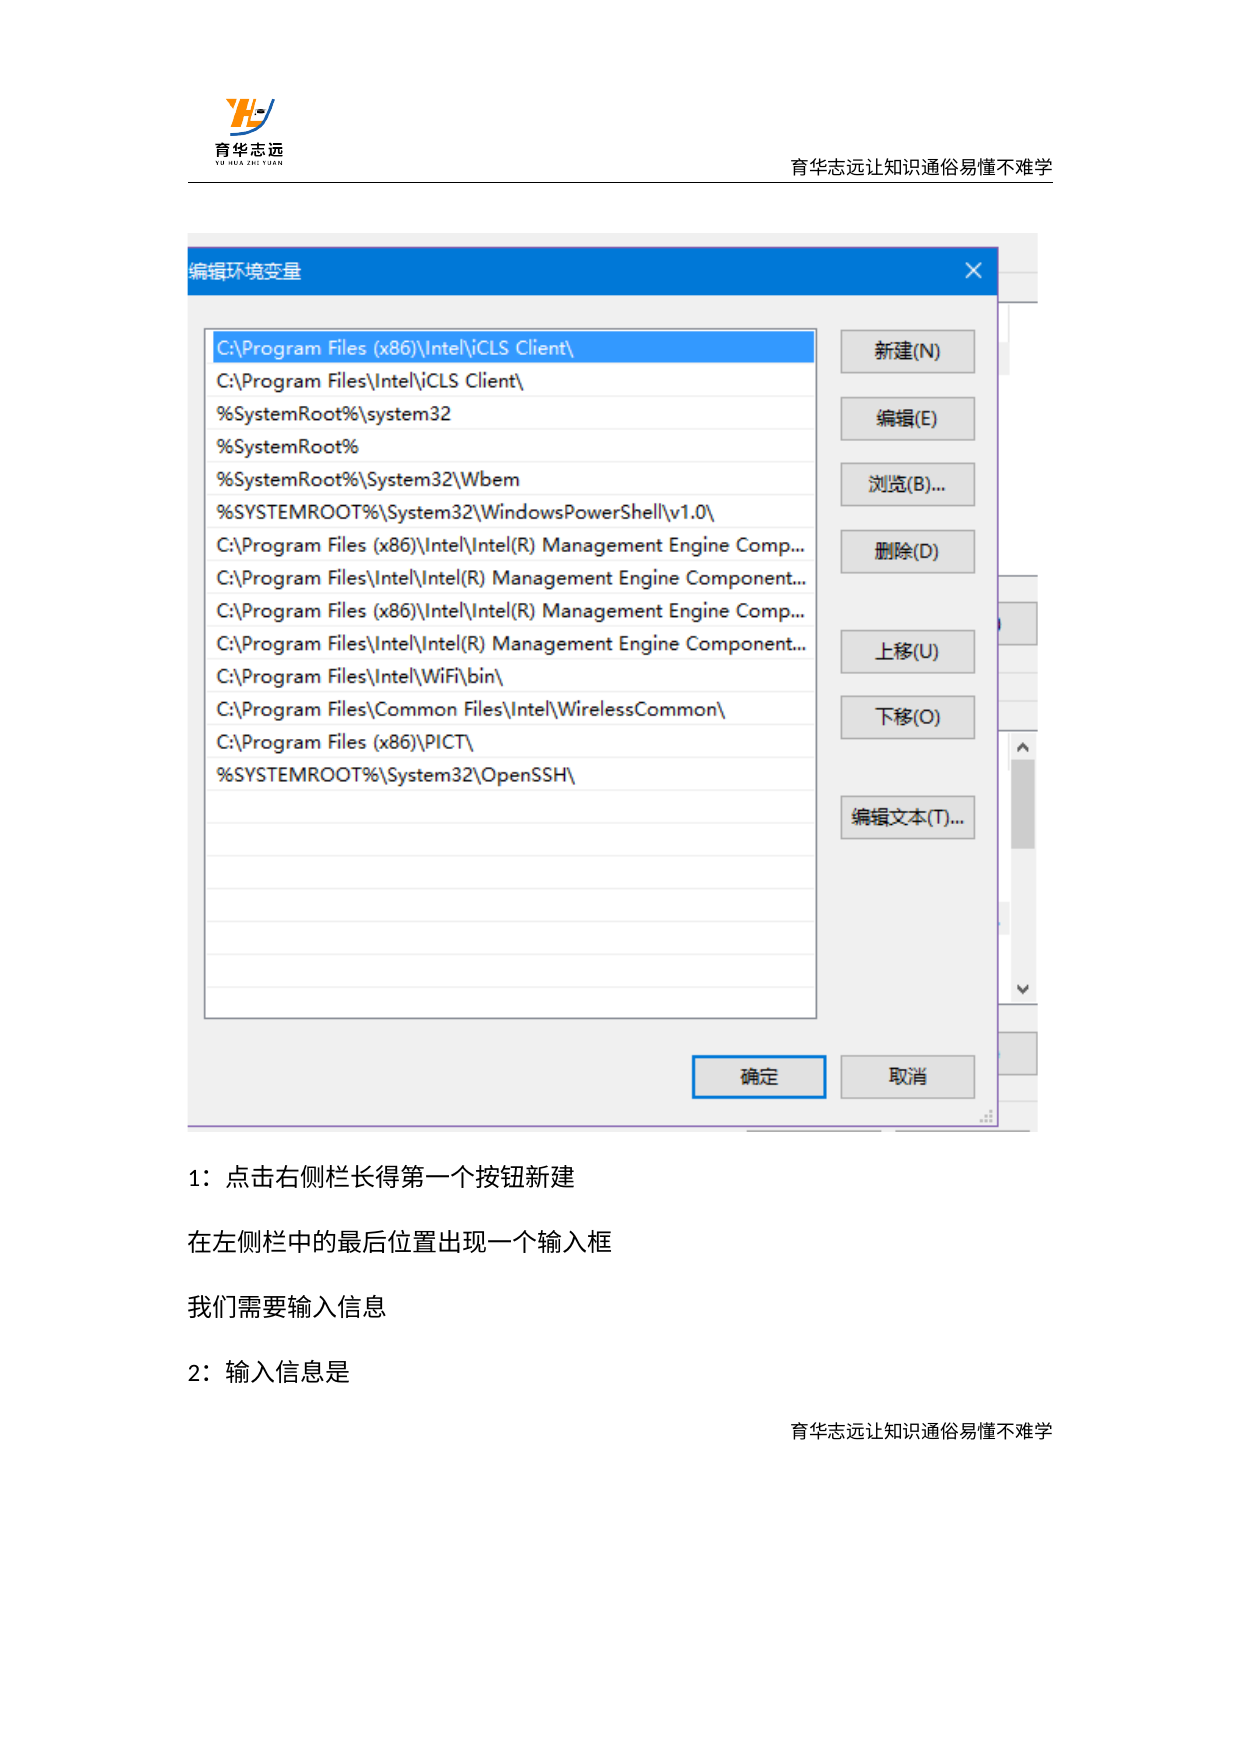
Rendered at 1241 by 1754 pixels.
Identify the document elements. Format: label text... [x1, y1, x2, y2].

picture [187, 233, 1038, 1132]
text 1：点击右侧栏长得第一个按钮新建 [187, 1143, 1053, 1208]
text 2：输入信息是 [187, 1338, 1053, 1403]
text 我们需要输入信息 [187, 1273, 1053, 1338]
picture [187, 88, 311, 175]
text 在左侧栏中的最后位置出现一个输入框 [187, 1208, 1053, 1273]
